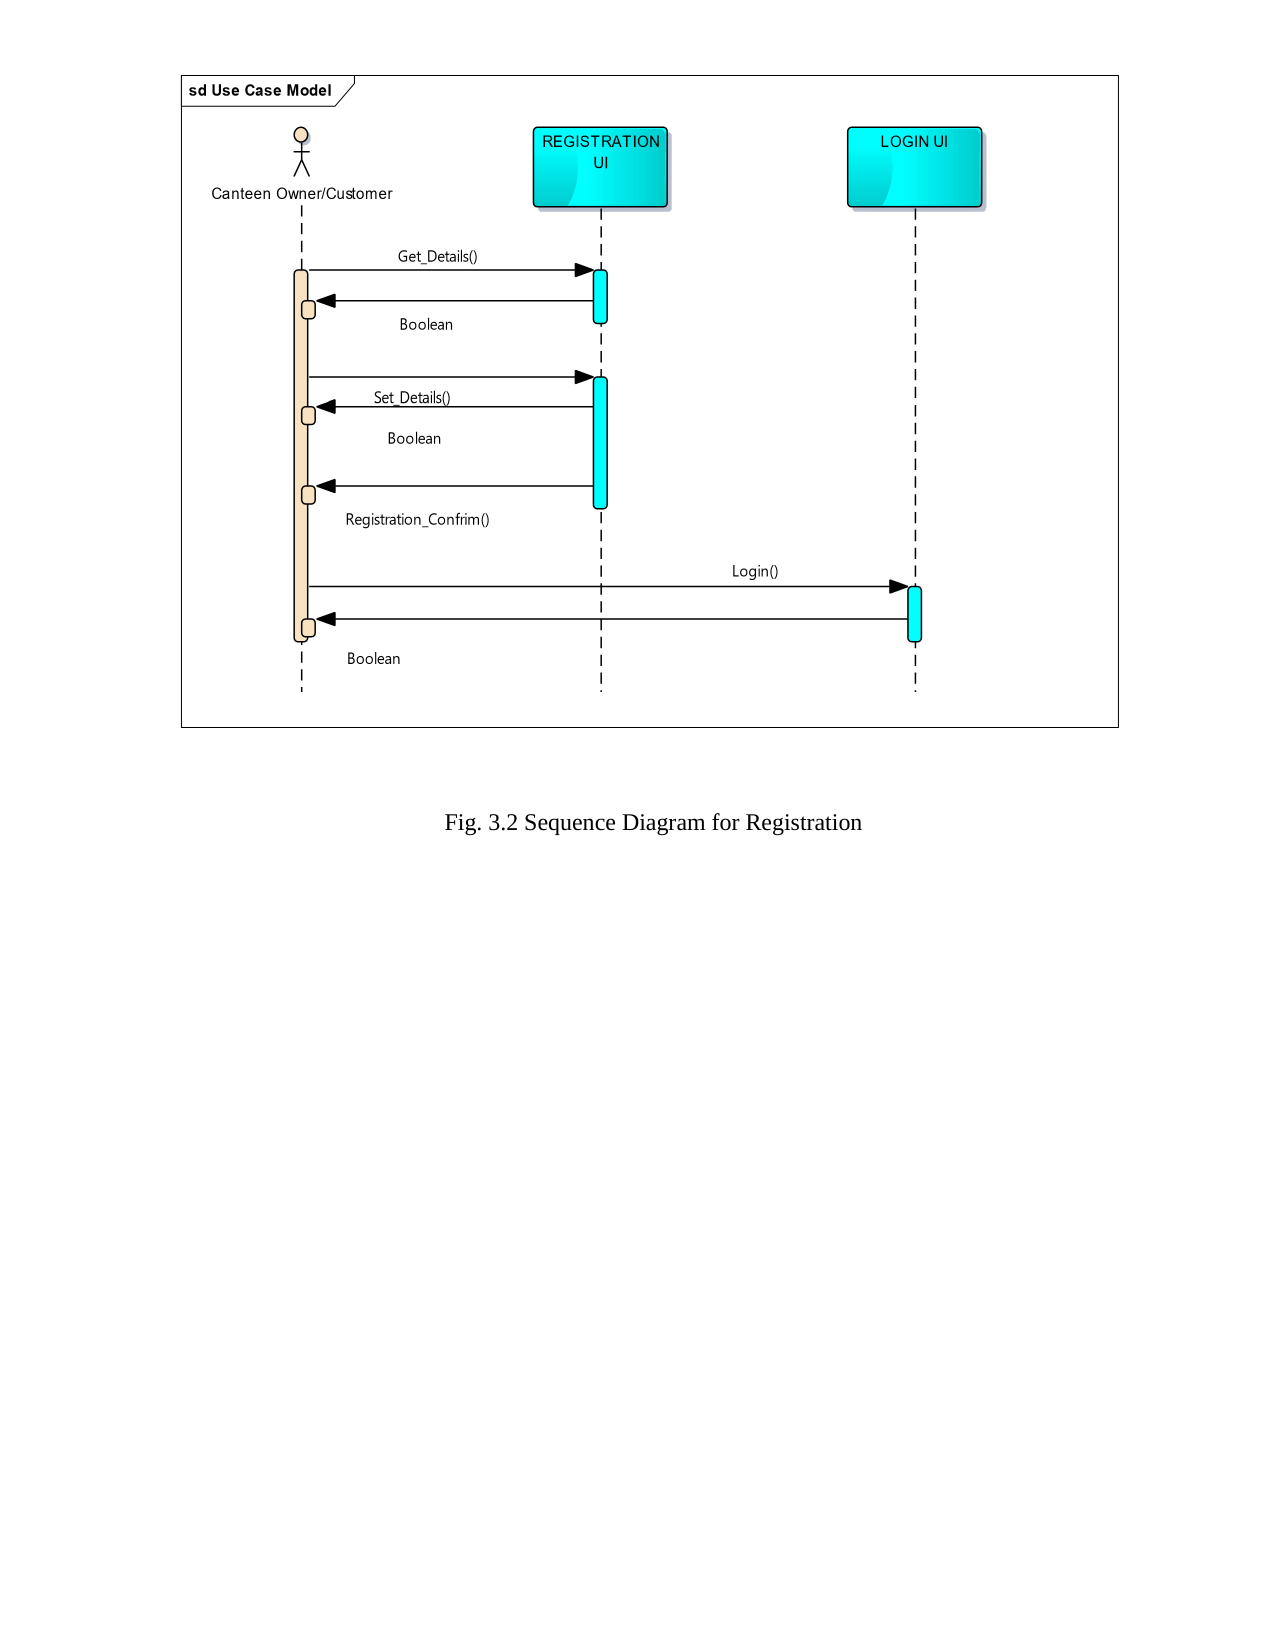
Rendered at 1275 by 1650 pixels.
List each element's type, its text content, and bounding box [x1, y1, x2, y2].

picture [180, 75, 1119, 728]
text Fig. 3.2 Sequence Diagram for Registration [75, 808, 863, 836]
